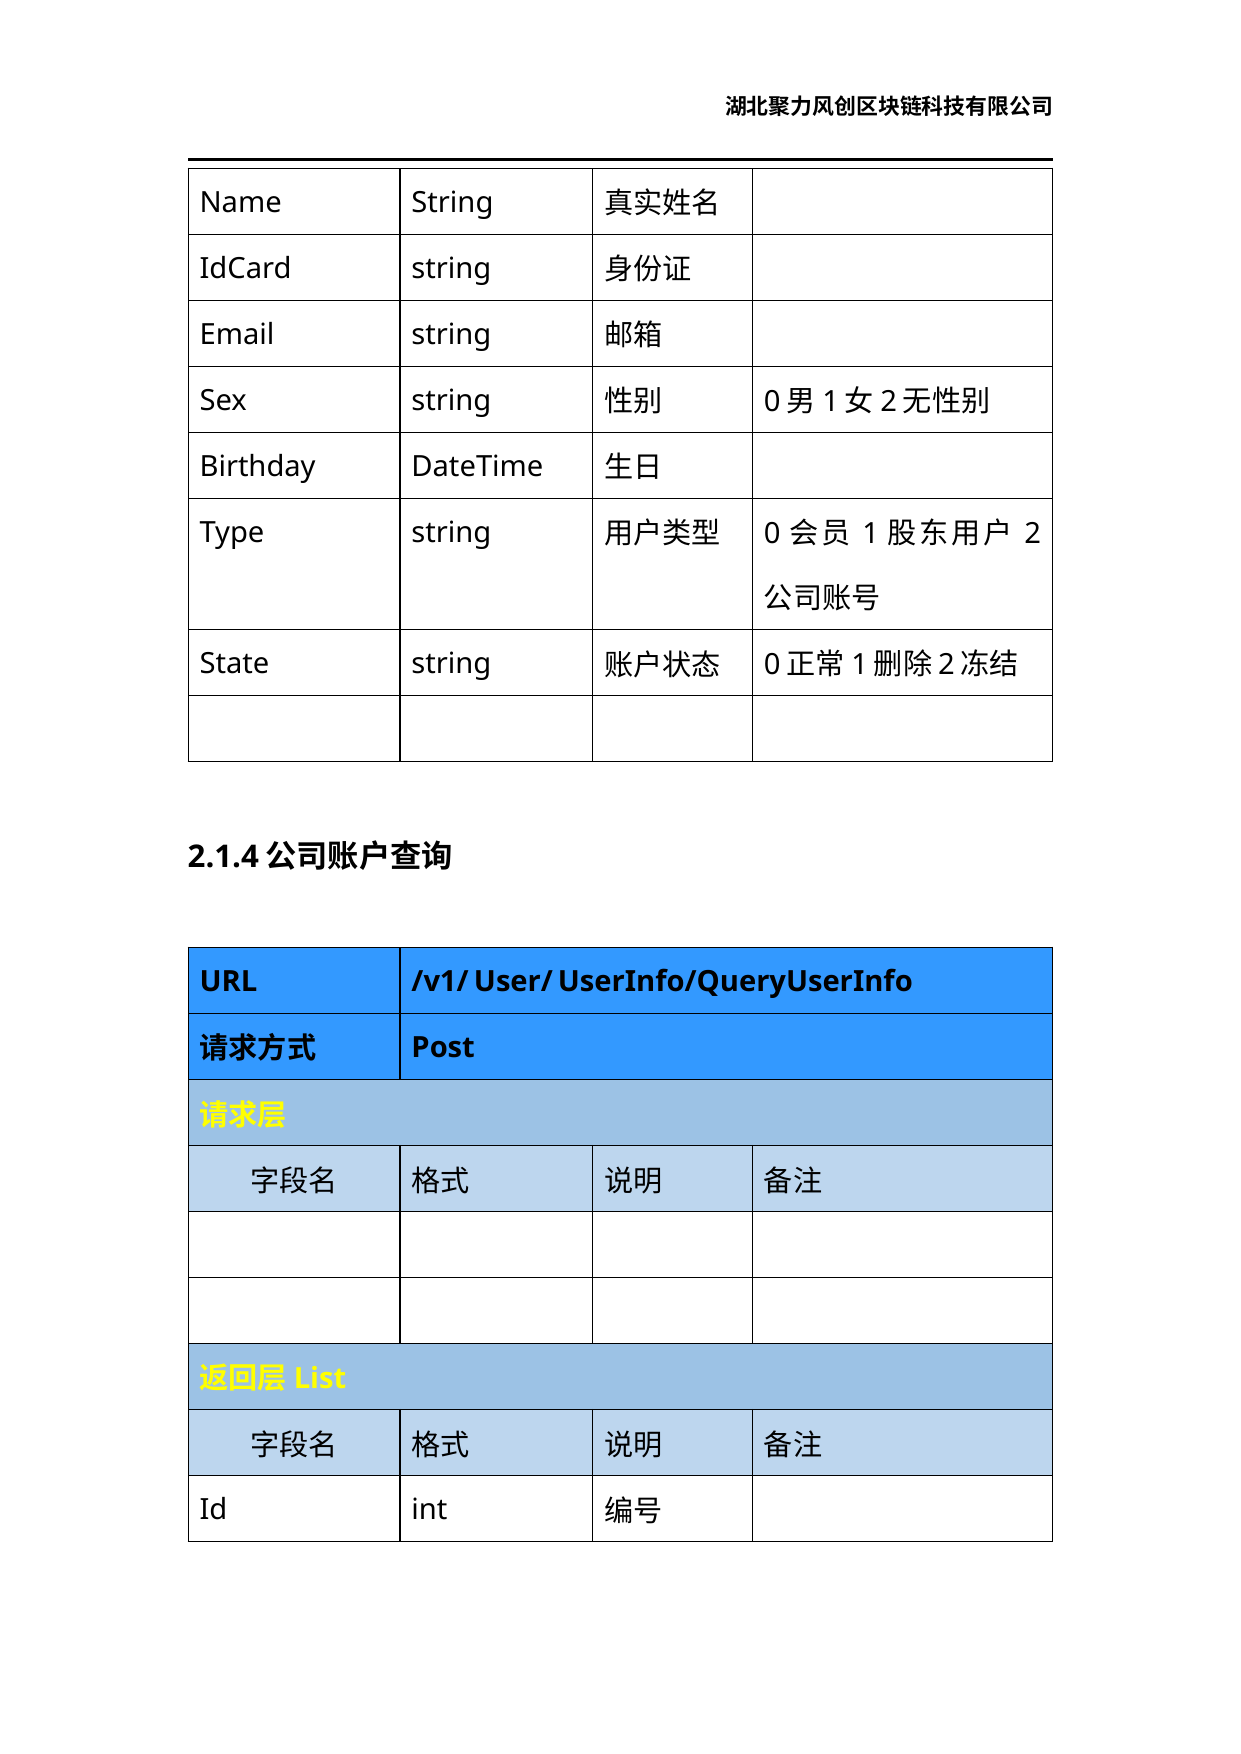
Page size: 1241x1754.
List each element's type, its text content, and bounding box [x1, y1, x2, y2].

table_cell [593, 696, 752, 761]
table_cell 账户状态 [593, 630, 752, 695]
table_cell 性别 [593, 367, 752, 432]
table_cell [189, 1278, 399, 1343]
table_cell DateTime [401, 433, 592, 498]
table_cell string [401, 630, 592, 695]
table_cell Sex [189, 367, 399, 432]
table_cell 0男 1女 2无性别 [753, 367, 1052, 432]
table_cell 0会员 1股东用户 2公司账号 [753, 499, 1052, 629]
table_cell [401, 1212, 592, 1277]
table_cell [753, 169, 1052, 233]
table_cell 说明 [593, 1410, 752, 1475]
table_cell 返回层 List [189, 1344, 1052, 1409]
table_cell [189, 1212, 399, 1277]
table_cell Name [189, 169, 399, 233]
table_cell 0正常 1删除2冻结 [753, 630, 1052, 695]
table_cell [401, 1278, 592, 1343]
table_cell 字段名 [189, 1410, 399, 1475]
table_cell String [401, 169, 592, 233]
table_cell 编号 [593, 1476, 752, 1541]
table_cell 身份证 [593, 235, 752, 299]
table_cell Birthday [189, 433, 399, 498]
table_cell 用户类型 [593, 499, 752, 629]
table_cell Post [401, 1014, 1052, 1079]
table_cell IdCard [189, 235, 399, 299]
table_cell 字段名 [189, 1146, 399, 1211]
table_cell int [401, 1476, 592, 1541]
table_cell 格式 [401, 1146, 592, 1211]
table_cell string [401, 367, 592, 432]
table_cell 请求方式 [189, 1014, 399, 1079]
table_cell Type [189, 499, 399, 629]
table_header URL [189, 948, 399, 1013]
table_cell Email [189, 301, 399, 366]
table_cell string [401, 301, 592, 366]
table_cell 请求层 [189, 1080, 1052, 1145]
table_cell 说明 [593, 1146, 752, 1211]
table_cell 真实姓名 [593, 169, 752, 233]
table_cell [753, 235, 1052, 299]
subtitle 2.1.4公司账户查询 [187, 821, 1053, 886]
table_cell 格式 [401, 1410, 592, 1475]
table_cell [593, 1278, 752, 1343]
table_cell [753, 433, 1052, 498]
table_cell [401, 696, 592, 761]
table_header /v1/ User/ UserInfo/QueryUserInfo [401, 948, 1052, 1013]
table_cell string [401, 235, 592, 299]
table_cell [753, 1476, 1052, 1541]
table_cell [753, 1278, 1052, 1343]
table_cell [753, 1212, 1052, 1277]
table_cell 生日 [593, 433, 752, 498]
table_cell State [189, 630, 399, 695]
table_cell Id [189, 1476, 399, 1541]
table_cell [753, 301, 1052, 366]
table_cell [753, 696, 1052, 761]
table_cell 邮箱 [593, 301, 752, 366]
table_cell [593, 1212, 752, 1277]
table_cell 备注 [753, 1146, 1052, 1211]
table_cell [189, 696, 399, 761]
table_cell string [401, 499, 592, 629]
table_cell 备注 [753, 1410, 1052, 1475]
